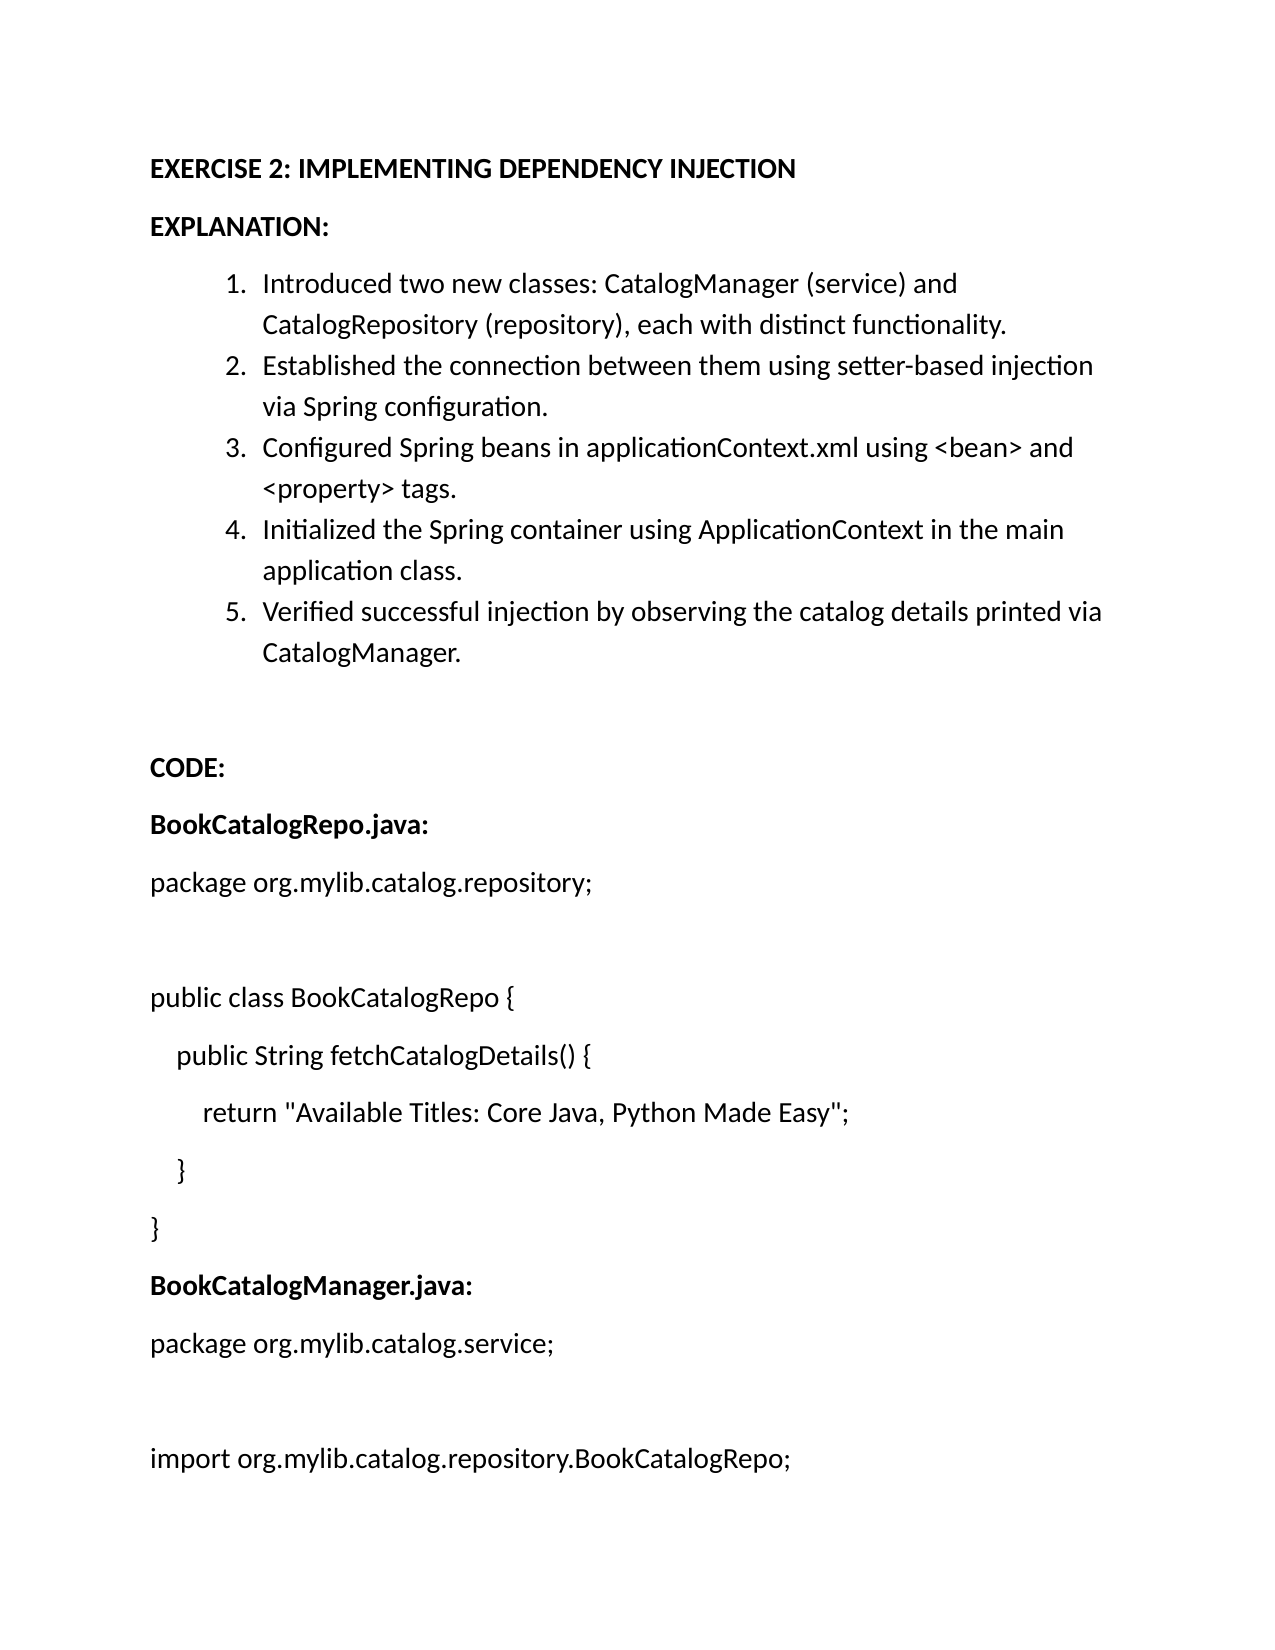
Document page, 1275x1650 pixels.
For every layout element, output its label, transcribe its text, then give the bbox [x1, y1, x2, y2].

text } [150, 1152, 1125, 1188]
list Initialized the Spring container using ApplicationContext in the main application class. [225, 511, 1125, 587]
text public String fetchCatalogDetails() { [150, 1037, 1125, 1072]
text public class BookCatalogRepo { [150, 979, 1125, 1015]
text BookCatalogManager.java: [150, 1267, 1125, 1303]
text import org.mylib.catalog.repository.BookCatalogRepo; [150, 1440, 1125, 1476]
text package org.mylib.catalog.repository; [150, 864, 1125, 900]
text BookCatalogRepo.java: [150, 806, 1125, 842]
list Configured Spring beans in applicationContext.xml using <bean> and <property> tags. [225, 429, 1125, 506]
list Established the connection between them using setter-based injection via Spring configuration. [225, 347, 1125, 424]
text return "Available Titles: Core Java, Python Made Easy"; [150, 1094, 1125, 1130]
text CODE: [150, 749, 1125, 784]
list Introduced two new classes: CatalogManager (service) and CatalogRepository (repository), each with distinct functionality. [225, 265, 1125, 342]
text } [150, 1210, 1125, 1245]
text EXERCISE 2: IMPLEMENTING DEPENDENCY INJECTION [150, 150, 1125, 186]
list Verified successful injection by observing the catalog details printed via CatalogManager. [225, 593, 1125, 669]
text EXPLANATION: [150, 208, 1125, 243]
text package org.mylib.catalog.service; [150, 1325, 1125, 1361]
